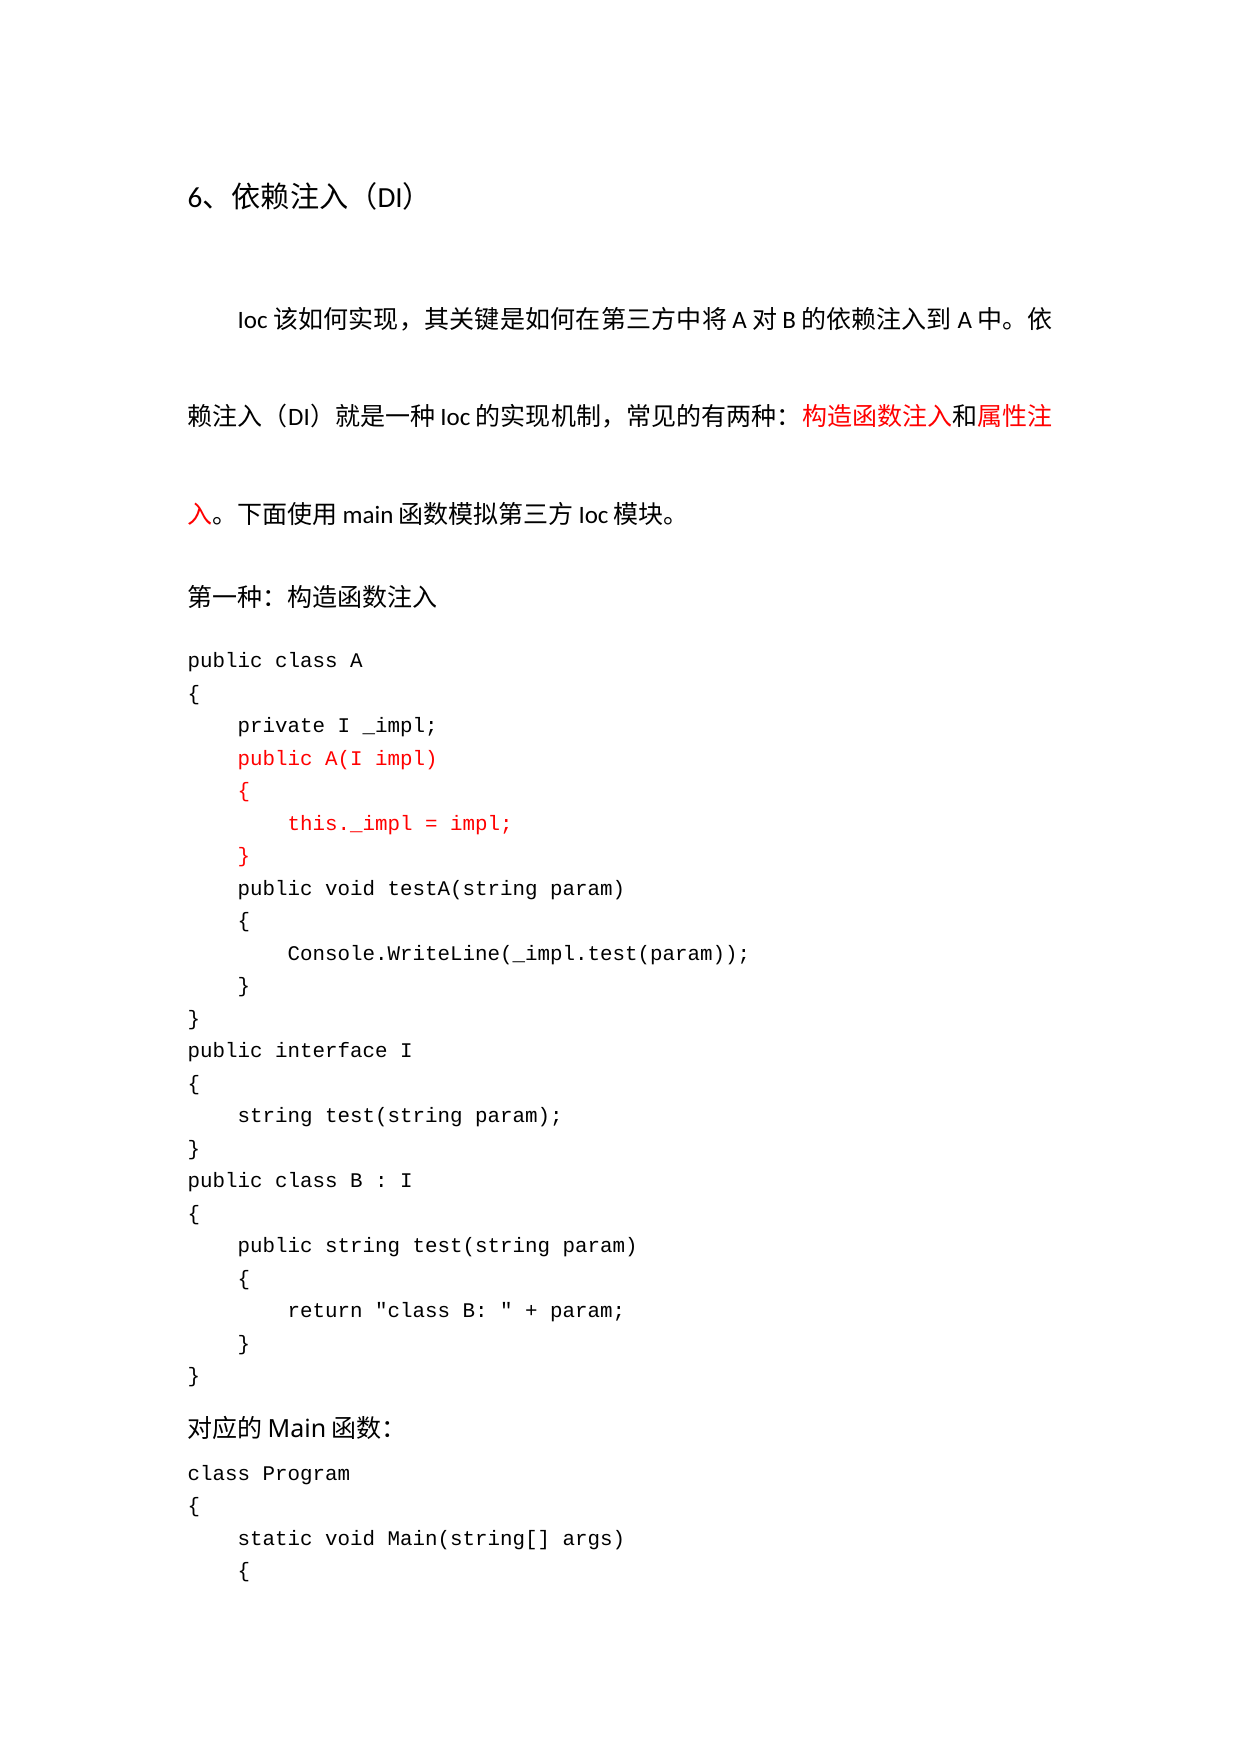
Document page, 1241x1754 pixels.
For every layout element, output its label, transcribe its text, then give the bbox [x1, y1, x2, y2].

text } [187, 1329, 1053, 1361]
text public class A [187, 646, 1053, 679]
text { [187, 679, 1053, 711]
text Console.WriteLine(_impl.test(param)); [187, 939, 1053, 971]
text Ioc该如何实现，其关键是如何在第三方中将A对B的依赖注入到A中。依赖注入（DI）就是一种Ioc的实现机制，常见的有两种：构造函数注入和属性注入。下面使用main函数模拟第三方Ioc模块。 [187, 285, 1053, 545]
subtitle 6、依赖注入（DI） [187, 162, 1053, 227]
text } [187, 841, 1053, 874]
text this._impl = impl; [187, 809, 1053, 841]
text } [187, 971, 1053, 1004]
text public A(I impl) [187, 744, 1053, 776]
text { [187, 1264, 1053, 1296]
text 第一种：构造函数注入 [187, 563, 1053, 628]
text public class B : I [187, 1166, 1053, 1199]
text } [187, 1134, 1053, 1166]
text { [187, 906, 1053, 939]
text private I _impl; [187, 711, 1053, 744]
text public string test(string param) [187, 1231, 1053, 1264]
text { [187, 1199, 1053, 1231]
text { [187, 1491, 1053, 1524]
text string test(string param); [187, 1101, 1053, 1134]
text class Program [187, 1459, 1053, 1491]
text } [187, 1361, 1053, 1394]
text { [187, 1556, 1053, 1589]
text } [187, 1004, 1053, 1036]
text { [187, 1069, 1053, 1101]
text 对应的Main函数： [187, 1394, 1053, 1459]
text static void Main(string[] args) [187, 1524, 1053, 1556]
text return "class B: " + param; [187, 1296, 1053, 1329]
text public void testA(string param) [187, 874, 1053, 906]
text public interface I [187, 1036, 1053, 1069]
text { [187, 776, 1053, 809]
